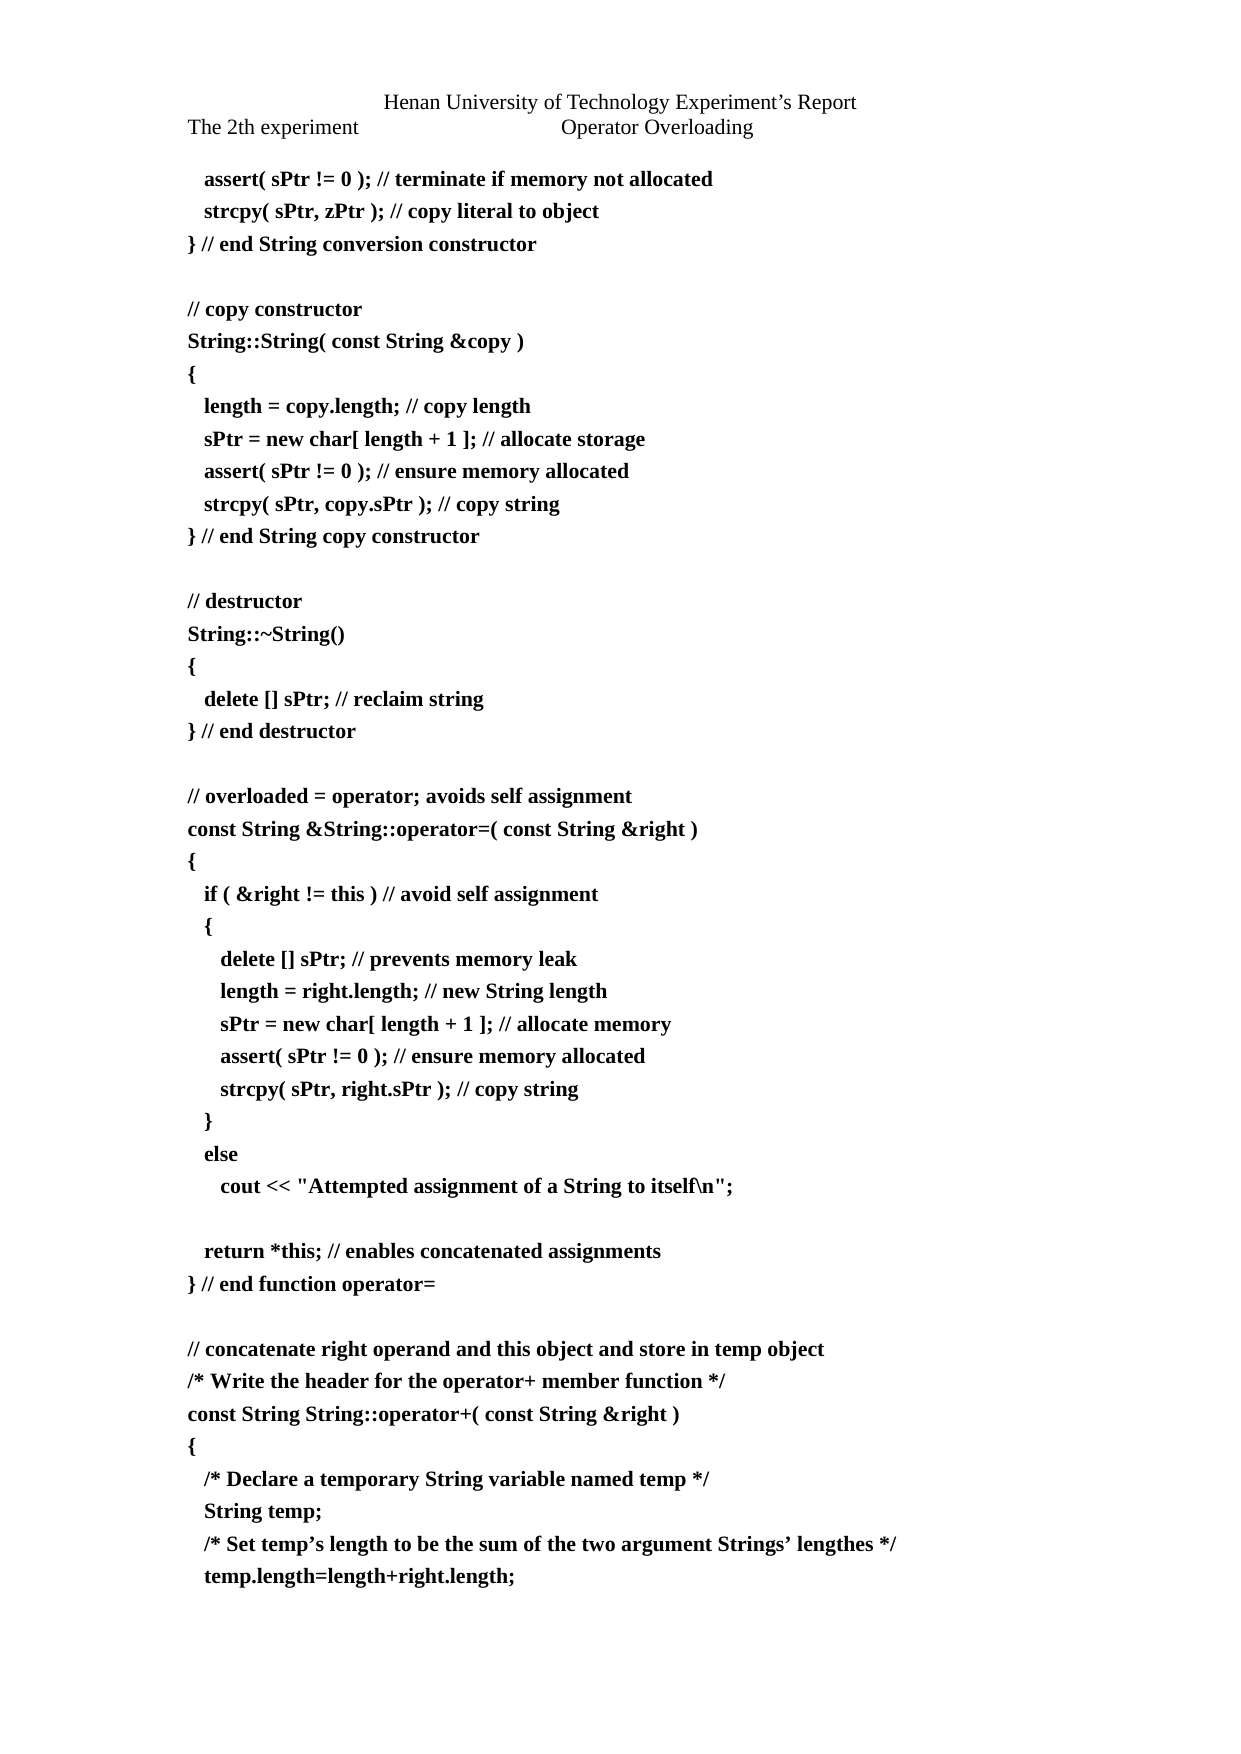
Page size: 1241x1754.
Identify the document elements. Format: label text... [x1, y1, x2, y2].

text strcpy( sPtr, zPtr ); // copy literal to object [187, 194, 1053, 227]
text const String &String::operator=( const String &right ) [187, 812, 1053, 844]
text String temp; [187, 1494, 1053, 1527]
text { [187, 357, 1053, 389]
text assert( sPtr != 0 ); // ensure memory allocated [187, 1039, 1053, 1072]
text } // end destructor [187, 714, 1053, 747]
text { [187, 649, 1053, 682]
text strcpy( sPtr, copy.sPtr ); // copy string [187, 487, 1053, 519]
text cout << "Attempted assignment of a String to itself\n"; [187, 1169, 1053, 1202]
text String::~String() [187, 617, 1053, 649]
text } [187, 1104, 1053, 1137]
text { [187, 909, 1053, 942]
text sPtr = new char[ length + 1 ]; // allocate memory [187, 1007, 1053, 1039]
text length = copy.length; // copy length [187, 389, 1053, 422]
text temp.length=length+right.length; [187, 1559, 1053, 1592]
text { [187, 1429, 1053, 1462]
text // copy constructor [187, 292, 1053, 324]
text /* Declare a temporary String variable named temp */ [187, 1462, 1053, 1494]
text if ( &right != this ) // avoid self assignment [187, 877, 1053, 909]
text strcpy( sPtr, right.sPtr ); // copy string [187, 1072, 1053, 1104]
text sPtr = new char[ length + 1 ]; // allocate storage [187, 422, 1053, 454]
text delete [] sPtr; // prevents memory leak [187, 942, 1053, 974]
text length = right.length; // new String length [187, 974, 1053, 1007]
text /* Write the header for the operator+ member function */ [187, 1364, 1053, 1397]
text const String String::operator+( const String &right ) [187, 1397, 1053, 1429]
text } // end String conversion constructor [187, 227, 1053, 259]
text else [187, 1137, 1053, 1169]
text assert( sPtr != 0 ); // terminate if memory not allocated [187, 162, 1053, 194]
text delete [] sPtr; // reclaim string [187, 682, 1053, 714]
text String::String( const String &copy ) [187, 324, 1053, 357]
text // overloaded = operator; avoids self assignment [187, 779, 1053, 812]
text } // end String copy constructor [187, 519, 1053, 552]
text // destructor [187, 584, 1053, 617]
text // concatenate right operand and this object and store in temp object [187, 1332, 1053, 1364]
text /* Set temp’s length to be the sum of the two argument Strings’ lengthes */ [187, 1527, 1053, 1559]
text return *this; // enables concatenated assignments [187, 1234, 1053, 1267]
text } // end function operator= [187, 1267, 1053, 1299]
text { [187, 844, 1053, 877]
text assert( sPtr != 0 ); // ensure memory allocated [187, 454, 1053, 487]
